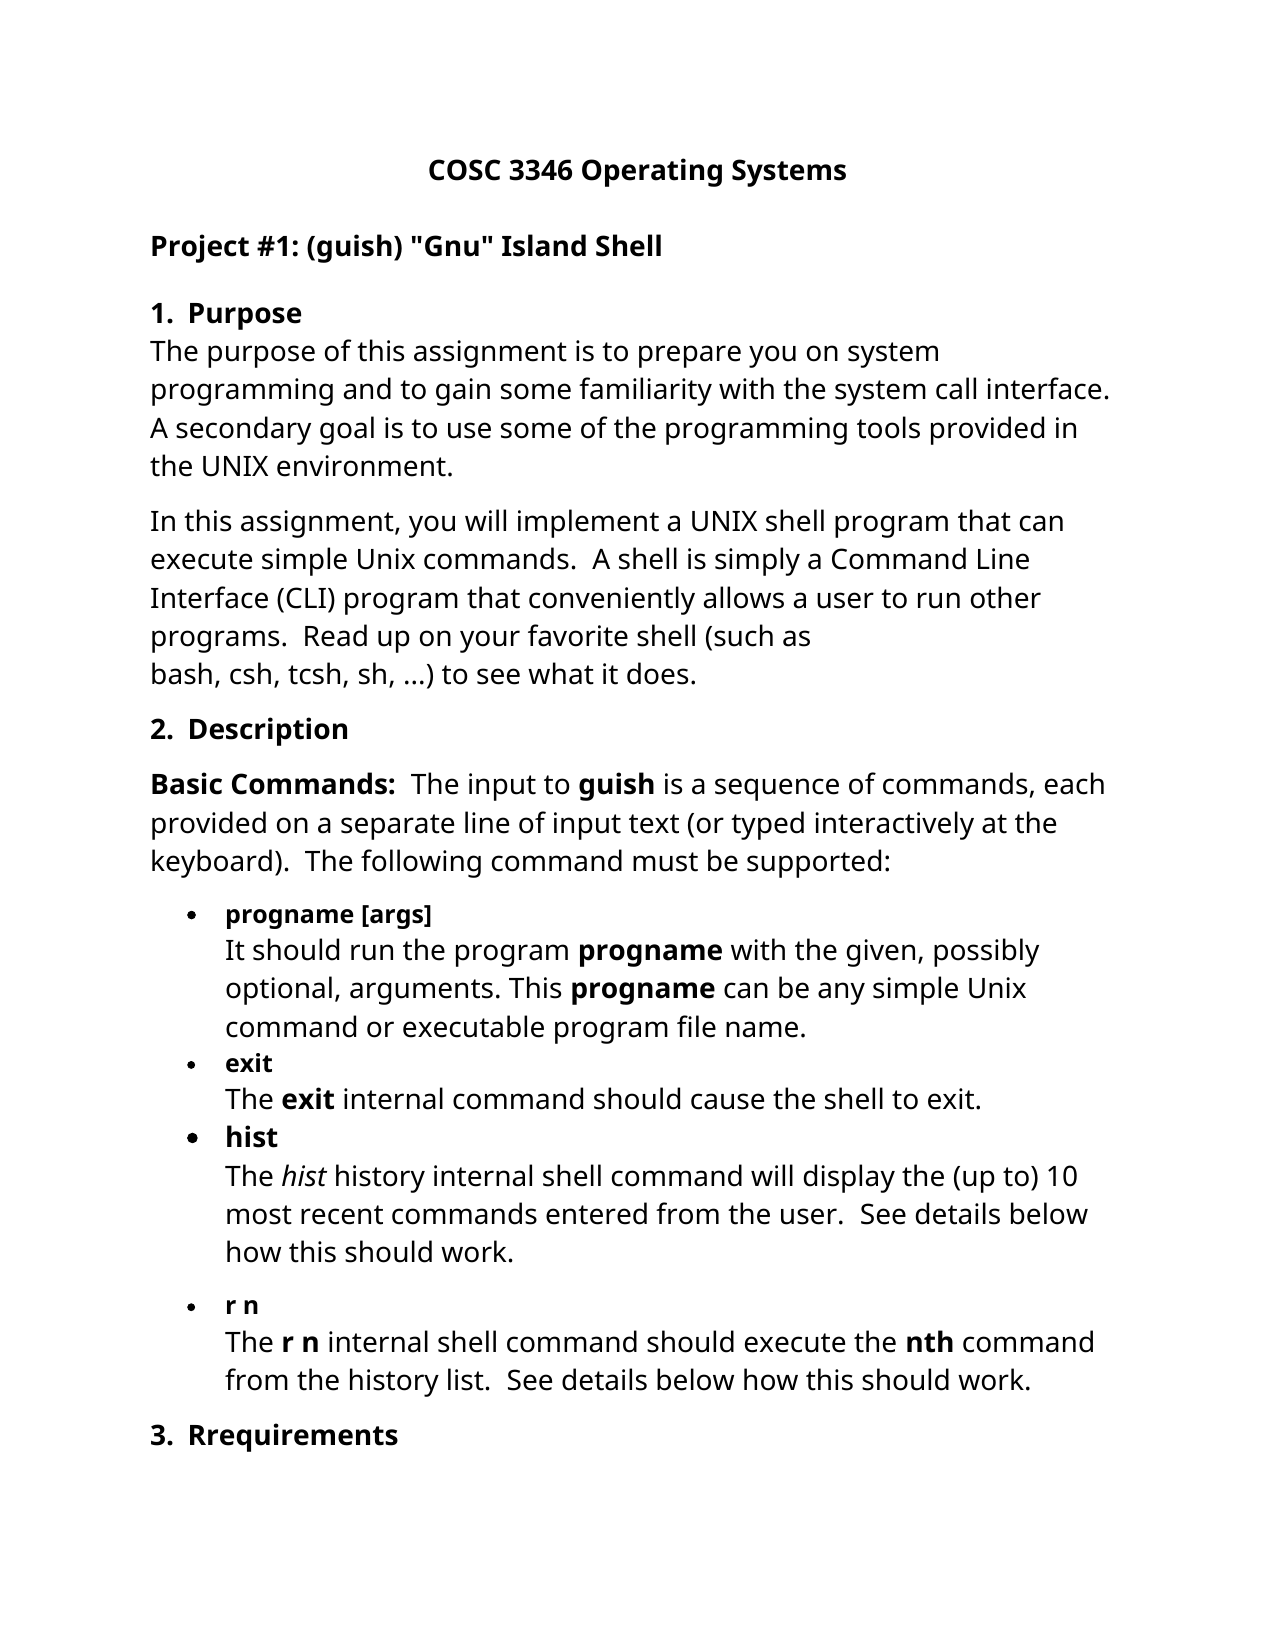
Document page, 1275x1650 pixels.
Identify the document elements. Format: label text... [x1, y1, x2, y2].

list progname [args] [187, 896, 1125, 930]
list hist [187, 1118, 1125, 1156]
list Description [150, 710, 1125, 748]
text In this assignment, you will implement a UNIX shell program that can execute simple Unix commands. A shell is simply a Command Line Interface (CLI) program that conveniently allows a user to run other programs. Read up on your favorite shell (such as bash, csh, tcsh, sh, ...) to see what it does. [150, 501, 1125, 693]
list exit [187, 1045, 1125, 1079]
text It should run the program progname with the given, possibly optional, arguments. This progname can be any simple Unix command or executable program file name. [225, 930, 1125, 1045]
text Basic Commands: The input to guish is a sequence of commands, each provided on a separate line of input text (or typed interactively at the keyboard). The following command must be supported: [150, 765, 1125, 880]
text COSC 3346 Operating Systems [150, 150, 1125, 188]
text The r n internal shell command should execute the nth command from the history list. See details below how this should work. [225, 1322, 1125, 1398]
list Rrequirements [150, 1415, 1125, 1453]
list Purpose [150, 293, 1125, 331]
text The hist history internal shell command will display the (up to) 10 most recent commands entered from the user. See details below how this should work. [225, 1156, 1125, 1271]
list r n [187, 1288, 1125, 1322]
text The exit internal command should cause the shell to exit. [225, 1079, 1125, 1118]
text The purpose of this assignment is to prepare you on system programming and to gain some familiarity with the system call interface. A secondary goal is to use some of the programming tools provided in the UNIX environment. [150, 331, 1125, 485]
text Project #1: (guish) "Gnu" Island Shell [150, 188, 1125, 293]
